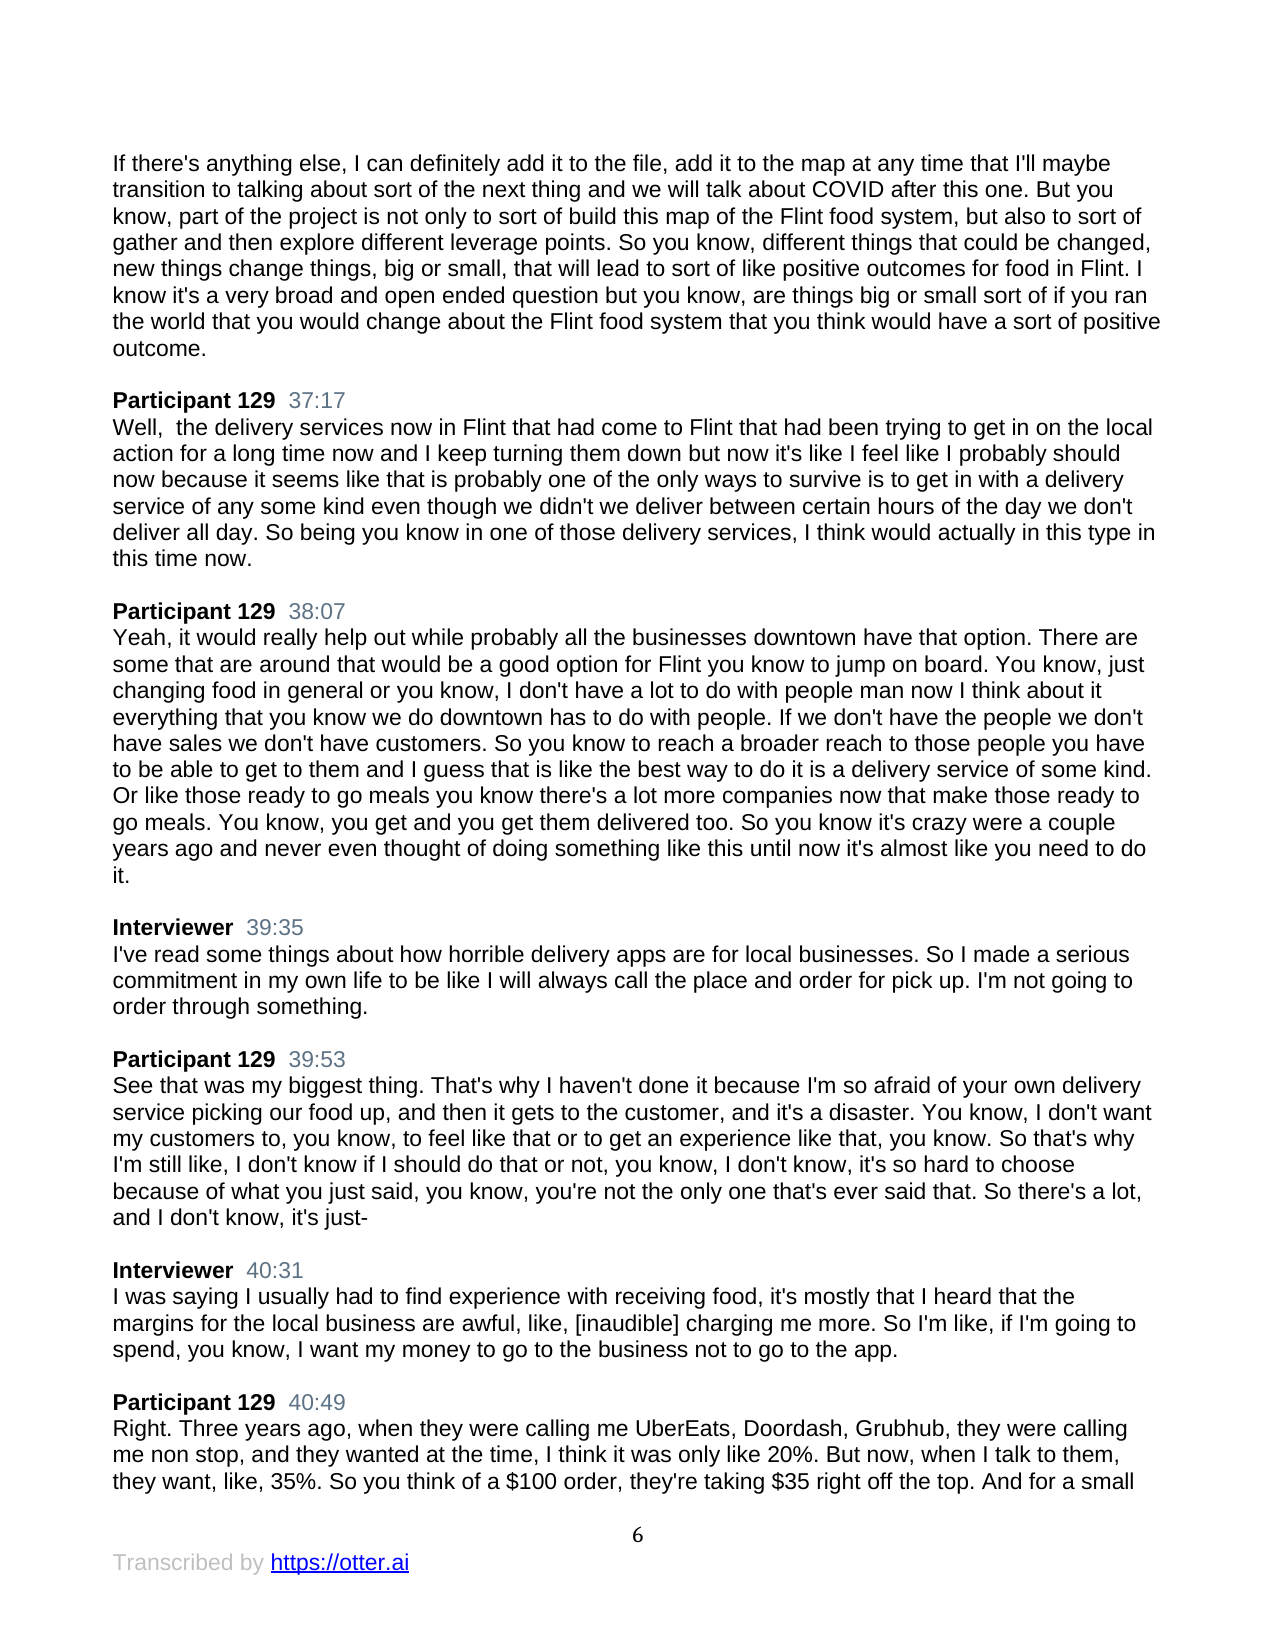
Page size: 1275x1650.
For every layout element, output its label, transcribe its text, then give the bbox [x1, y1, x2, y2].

text Participant 129 39:53 [112, 1046, 1162, 1072]
text Well, the delivery services now in Flint that had come to Flint that had been trying to get in on the local action for a long time now and I keep turning them down but now it's like I feel like I probably should now because it seems like that is probably one of the only ways to survive is to get in with a delivery service of any some kind even though we didn't we deliver between certain hours of the day we don't deliver all day. So being you know in one of those delivery services, I think would actually in this type in this time now. [112, 413, 1162, 572]
text Interviewer 40:31 [112, 1257, 1162, 1283]
text Participant 129 38:07 [112, 598, 1162, 624]
text If there's anything else, I can definitely add it to the file, add it to the map at any time that I'll maybe transition to talking about sort of the next thing and we will talk about COVID after this one. But you know, part of the project is not only to sort of build this map of the Flint food system, but also to sort of gather and then explore different leverage points. So you know, different things that could be changed, new things change things, big or small, that will lead to sort of like positive outcomes for food in Flint. I know it's a very broad and open ended question but you know, are things big or small sort of if you ran the world that you would change about the Flint food system that you think would have a sort of positive outcome. [112, 150, 1162, 361]
text Yeah, it would really help out while probably all the businesses downtown have that option. There are some that are around that would be a good option for Flint you know to jump on board. You know, just changing food in general or you know, I don't have a lot to do with people man now I think about it everything that you know we do downtown has to do with people. If we don't have the people we don't have sales we don't have customers. So you know to reach a broader reach to those people you have to be able to get to them and I guess that is like the best way to do it is a delivery service of some kind. Or like those ready to go meals you know there's a lot more companies now that make those ready to go meals. You know, you get and you get them delivered too. So you know it's crazy were a couple years ago and never even thought of doing something like this until now it's almost like you need to do it. [112, 624, 1162, 888]
text Participant 129 37:17 [112, 387, 1162, 413]
text Participant 129 40:49 [112, 1389, 1162, 1415]
text Interviewer 39:35 [112, 914, 1162, 941]
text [112, 1415, 1162, 1494]
text I was saying I usually had to find experience with receiving food, it's mostly that I heard that the margins for the local business are awful, like, [inaudible] charging me more. So I'm like, if I'm going to spend, you know, I want my money to go to the business not to go to the app. [112, 1283, 1162, 1362]
text See that was my biggest thing. That's why I haven't done it because I'm so afraid of your own delivery service picking our food up, and then it gets to the customer, and it's a disaster. You know, I don't want my customers to, you know, to feel like that or to get an experience like that, you know. So that's why I'm still like, I don't know if I should do that or not, you know, I don't know, it's so hard to choose because of what you just said, you know, you're not the only one that's ever said that. So there's a lot, and I don't know, it's just- [112, 1072, 1162, 1231]
text I've read some things about how horrible delivery apps are for local businesses. So I made a serious commitment in my own life to be like I will always call the place and order for pick up. I'm not going to order through something. [112, 941, 1162, 1020]
